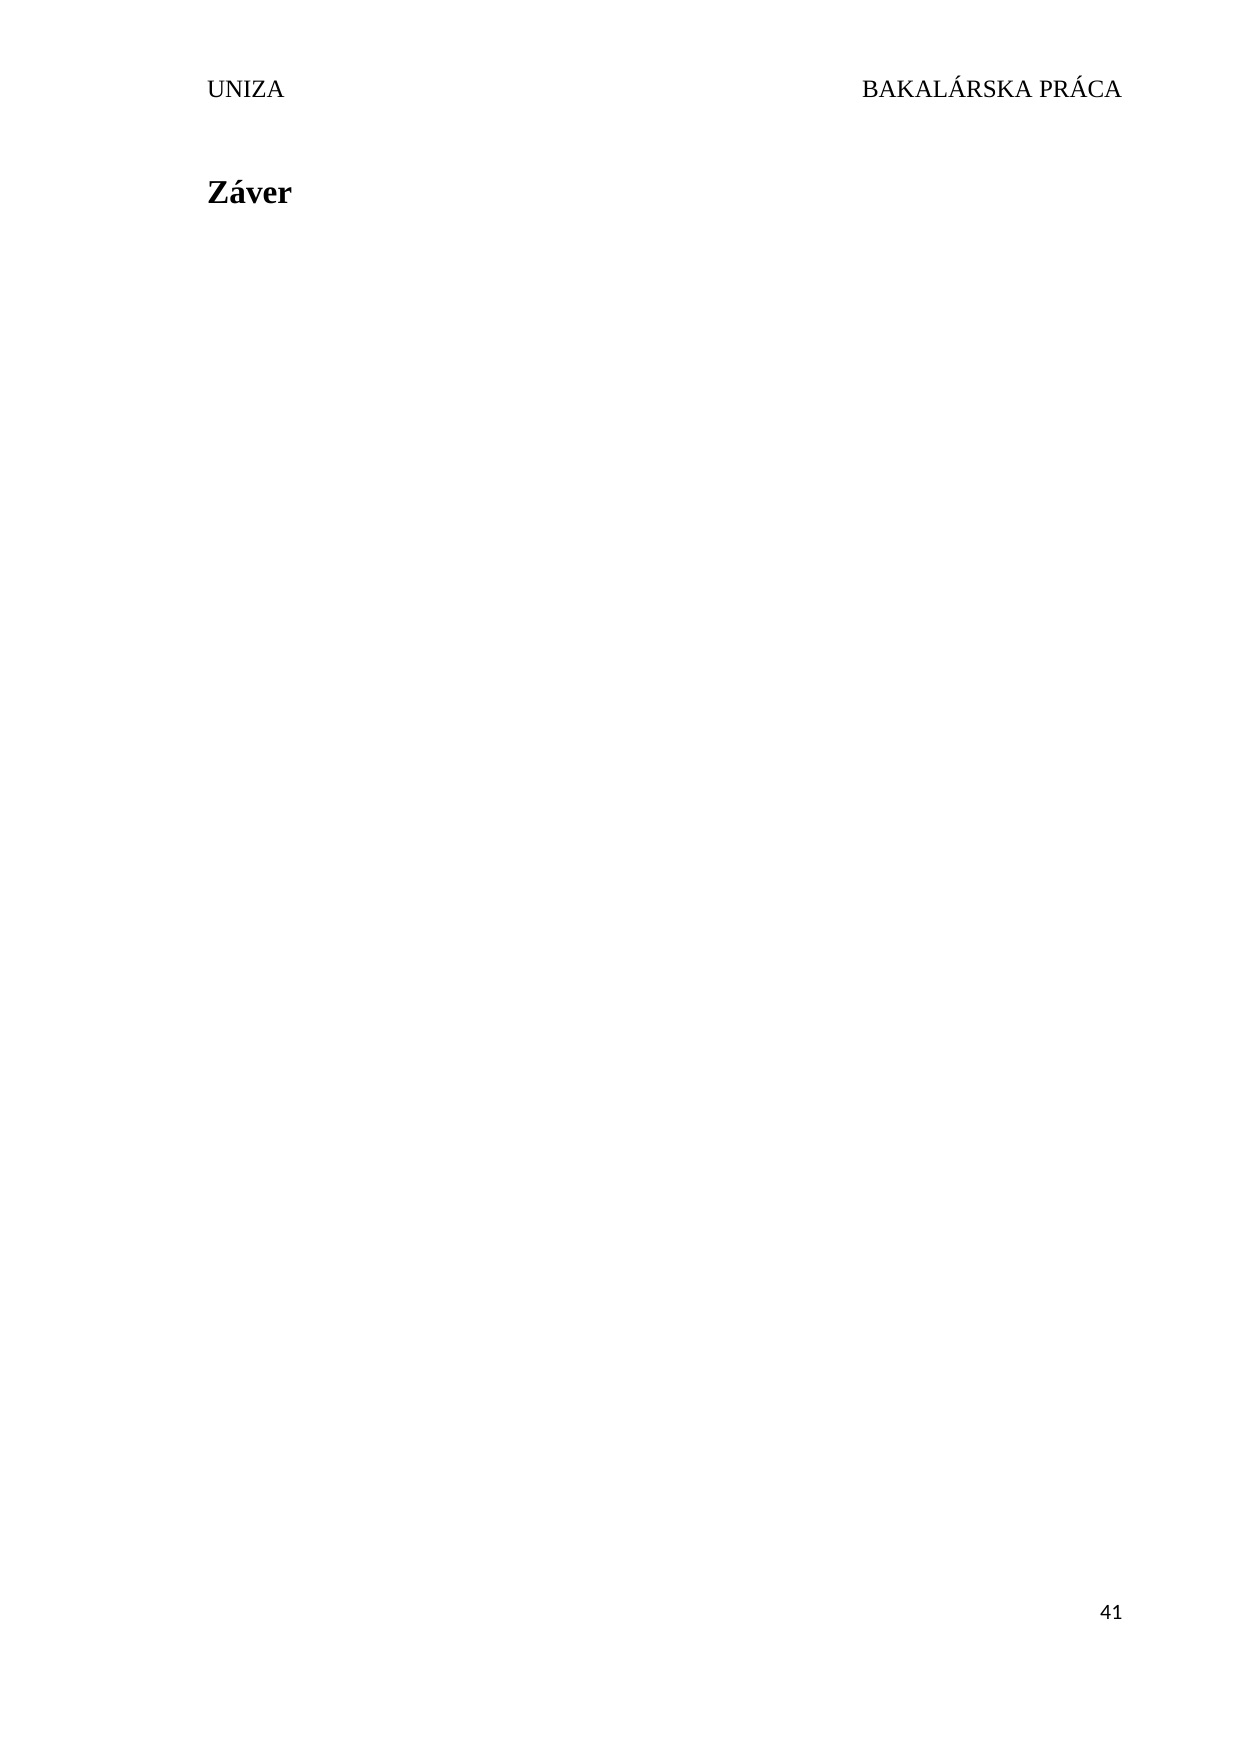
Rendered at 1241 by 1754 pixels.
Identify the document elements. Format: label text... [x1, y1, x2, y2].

subtitle Záver [207, 173, 1122, 211]
